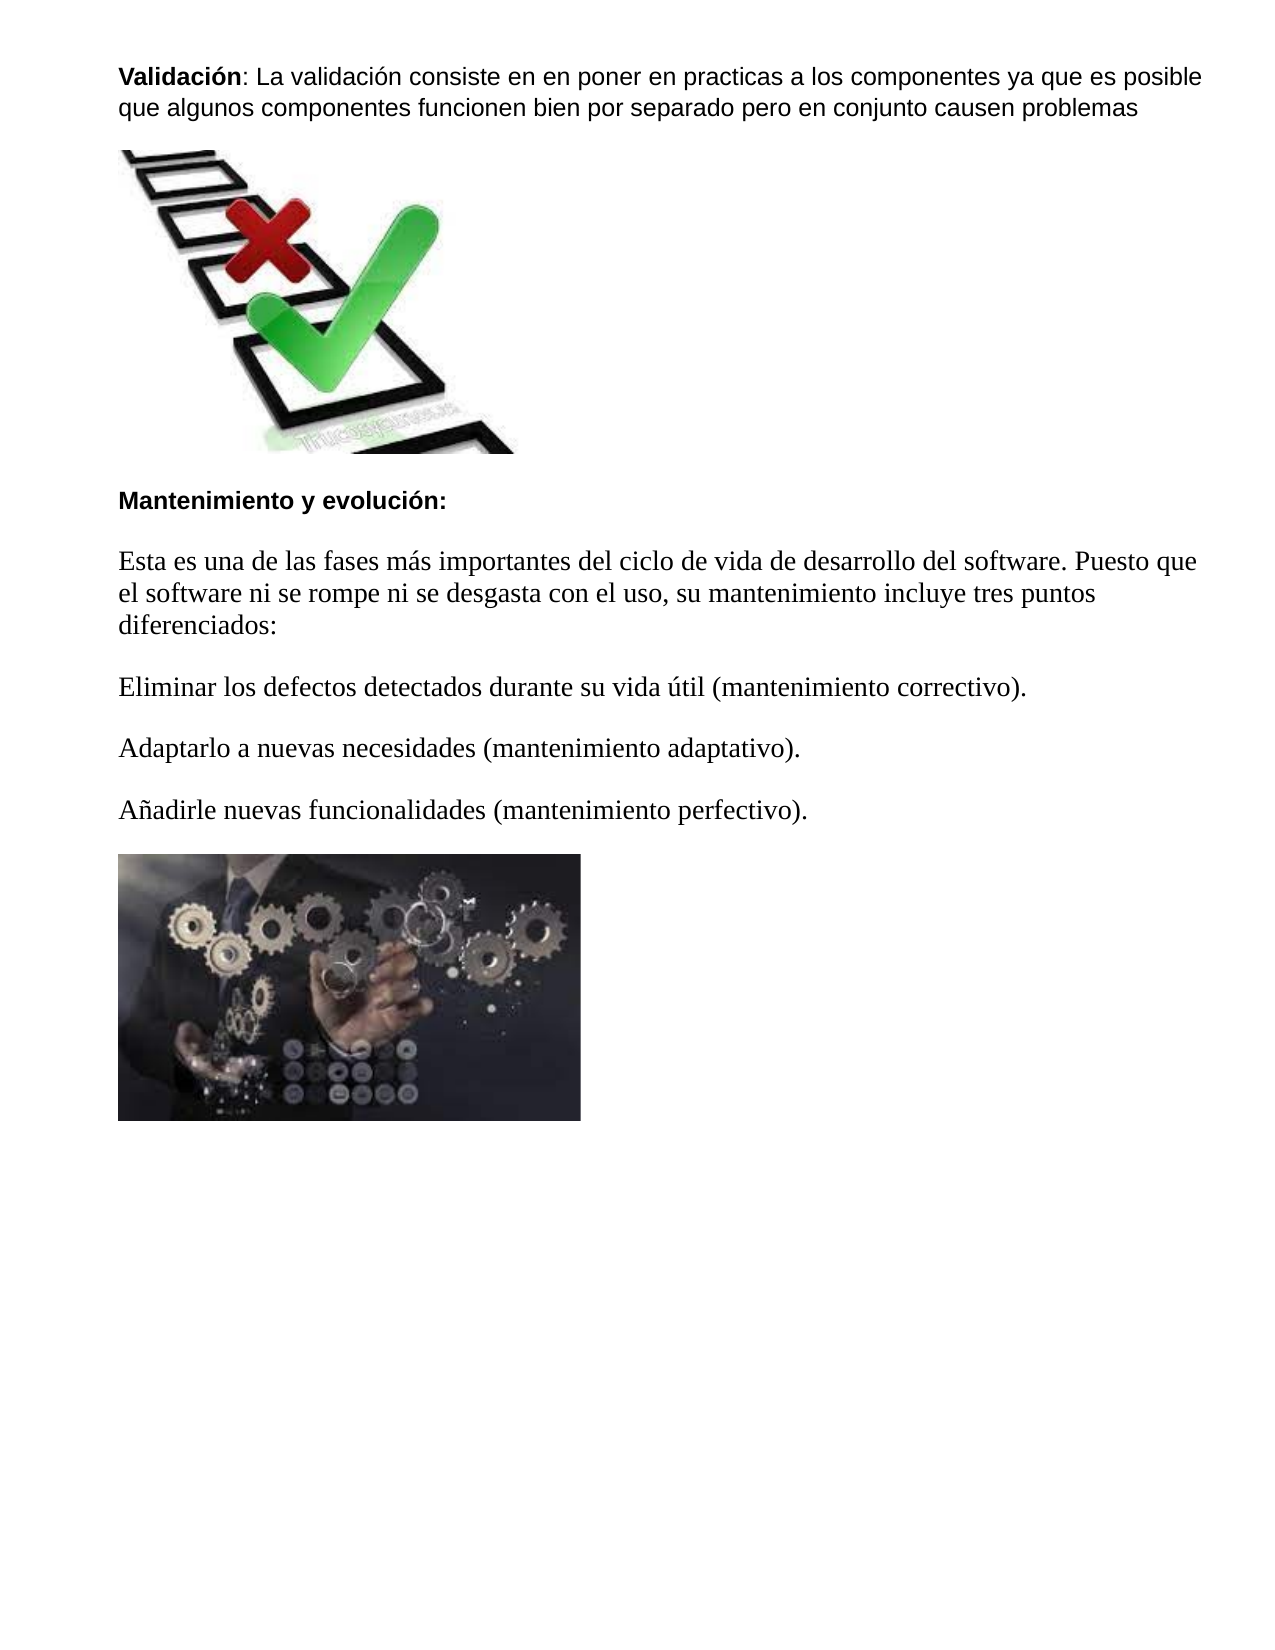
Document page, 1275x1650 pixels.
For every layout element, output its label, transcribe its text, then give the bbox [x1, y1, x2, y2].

picture [118, 150, 523, 454]
picture [118, 854, 581, 1121]
text Esta es una de las fases más importantes del ciclo de vida de desarrollo del software. Puesto que el software ni se rompe ni se desgasta con el uso, su mantenimiento incluye tres puntos diferenciados: [118, 543, 1205, 641]
text Adaptarlo a nuevas necesidades (mantenimiento adaptativo). [118, 731, 1205, 764]
text Eliminar los defectos detectados durante su vida útil (mantenimiento correctivo). [118, 670, 1205, 702]
text Mantenimiento y evolución: [118, 483, 1205, 514]
text Añadirle nuevas funcionalidades (mantenimiento perfectivo). [118, 793, 1205, 825]
text Validación: La validación consiste en en poner en practicas a los componentes ya que es posible que algunos componentes funcionen bien por separado pero en conjunto causen problemas [118, 59, 1205, 122]
